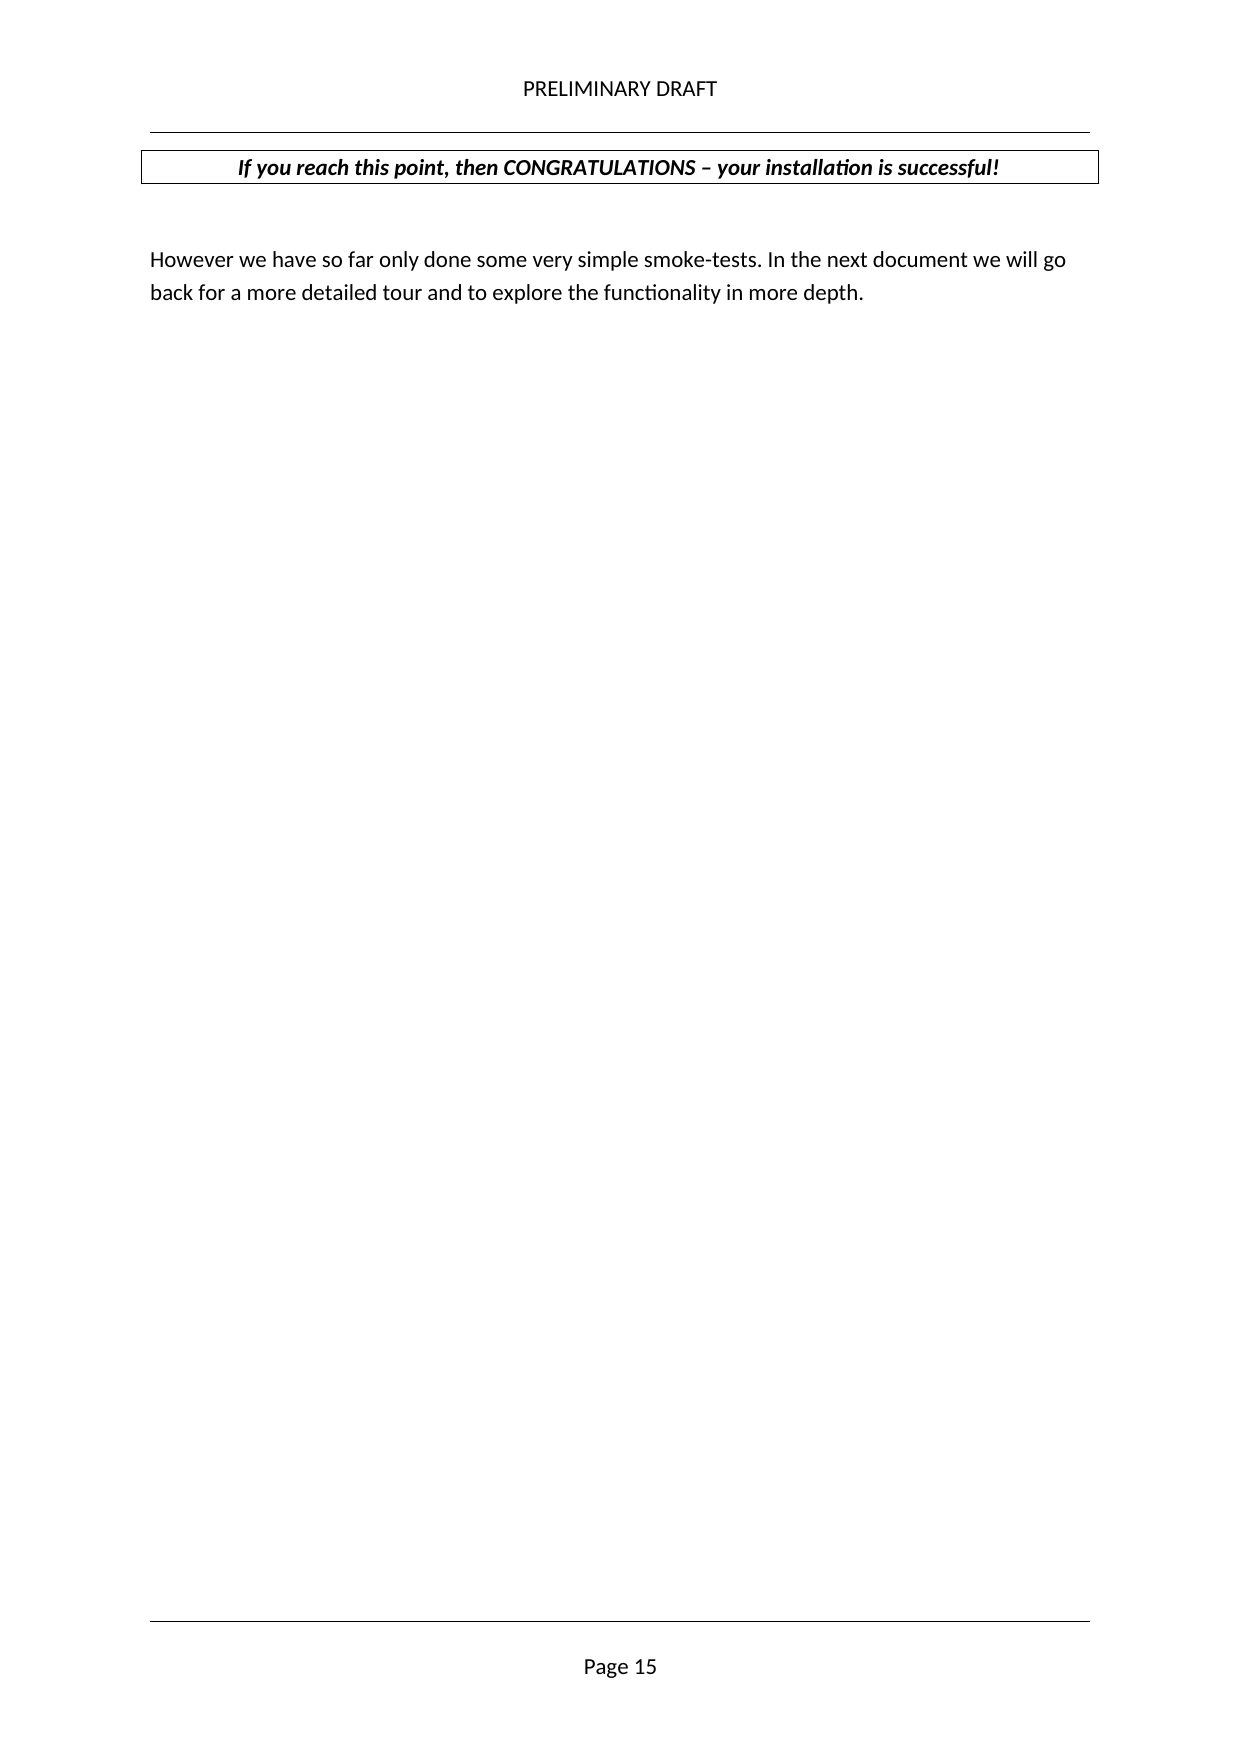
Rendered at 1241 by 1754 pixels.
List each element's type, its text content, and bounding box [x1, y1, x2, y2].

text If you reach this point, then CONGRATULATIONS – your installation is successful! [142, 151, 1098, 183]
text However we have so far only done some very simple smoke-tests. In the next document we will go back for a more detailed tour and to explore the functionality in more depth. [150, 246, 1090, 306]
